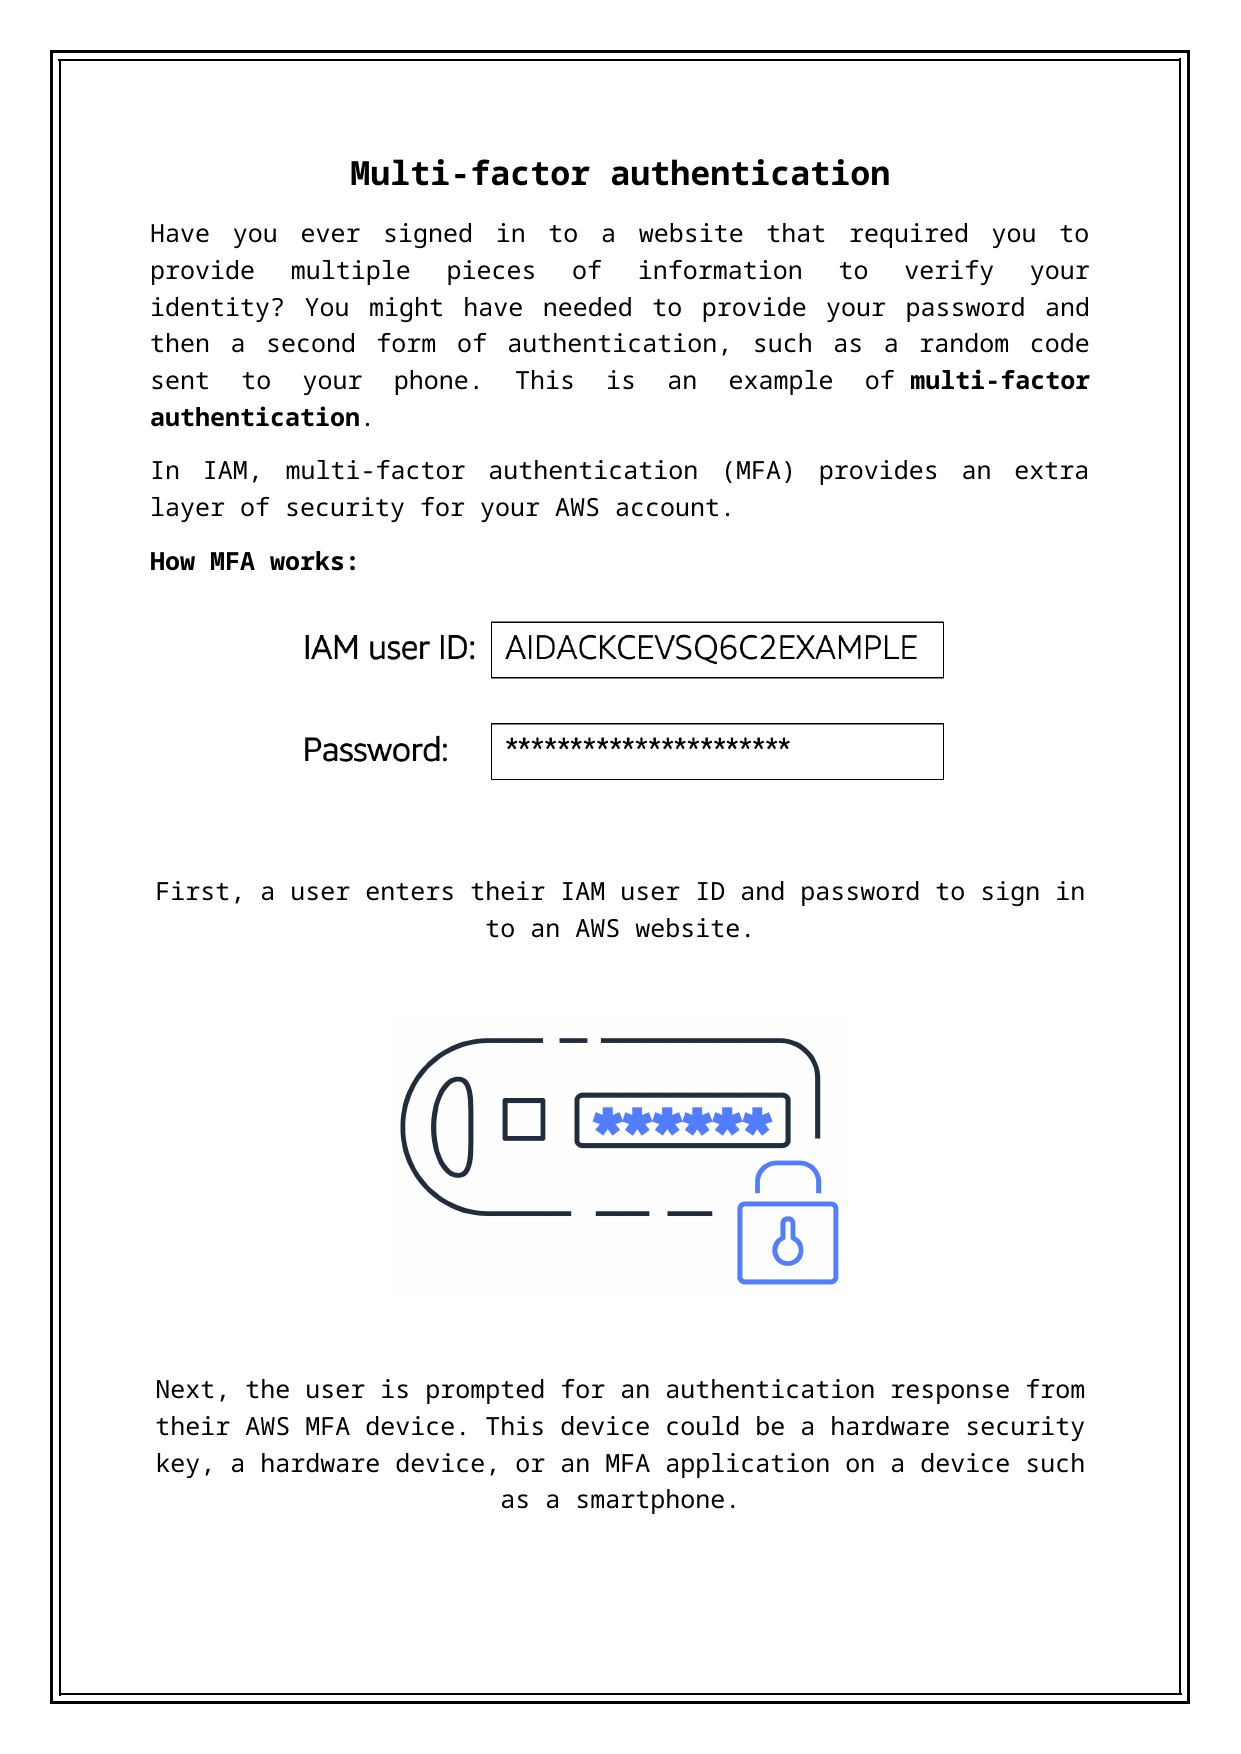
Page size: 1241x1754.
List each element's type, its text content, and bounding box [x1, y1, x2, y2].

text In IAM, multi-factor authentication (MFA) provides an extra layer of security for your AWS account. [150, 453, 1090, 524]
text Next, the user is prompted for an authentication response from their AWS MFA device. This device could be a hardware security key, a hardware device, or an MFA application on a device such as a smartphone. [150, 1372, 1090, 1516]
text First, a user enters their IAM user ID and password to sign in to an AWS website. [150, 874, 1090, 945]
text Multi-factor authentication [150, 150, 1090, 195]
picture [281, 596, 959, 802]
picture [391, 1017, 849, 1300]
text How MFA works: [150, 543, 1090, 577]
text Have you ever signed in to a website that required you to provide multiple pieces of information to verify your identity? You might have needed to provide your password and then a second form of authentication, such as a random code sent to your phone. This is an example of multi-factor authentication. [150, 216, 1090, 433]
